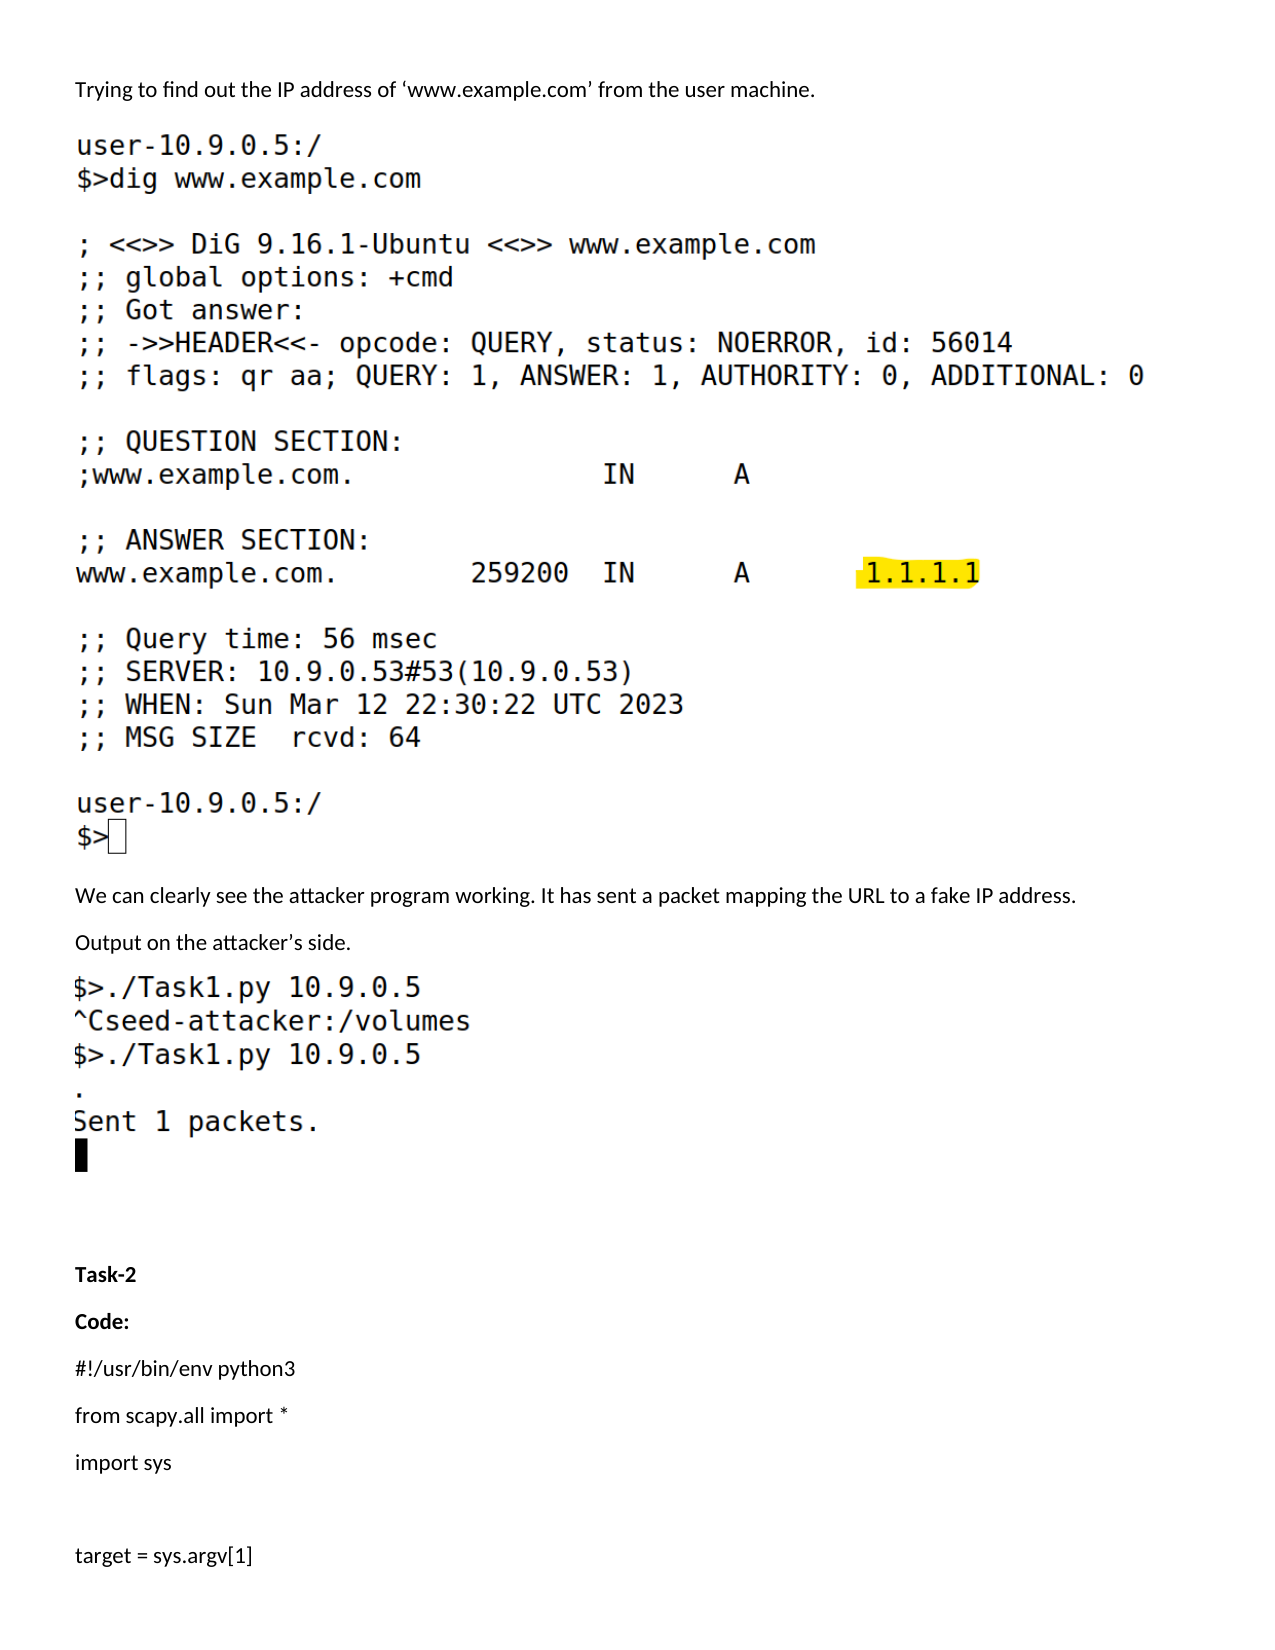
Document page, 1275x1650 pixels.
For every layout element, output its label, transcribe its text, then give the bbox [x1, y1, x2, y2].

text Trying to find out the IP address of ‘www.example.com’ from the user machine. [75, 75, 1200, 103]
text Code: [75, 1307, 1200, 1335]
picture [75, 121, 1200, 862]
text import sys [75, 1448, 1200, 1476]
text from scapy.all import * [75, 1401, 1200, 1429]
text #!/usr/bin/env python3 [75, 1354, 1200, 1382]
text Output on the attacker’s side. [75, 928, 1200, 956]
picture [75, 974, 533, 1195]
text Task-2 [75, 1260, 1200, 1288]
text We can clearly see the attacker program working. It has sent a packet mapping the URL to a fake IP address. [75, 881, 1200, 909]
text target = sys.argv[1] [75, 1541, 1200, 1569]
